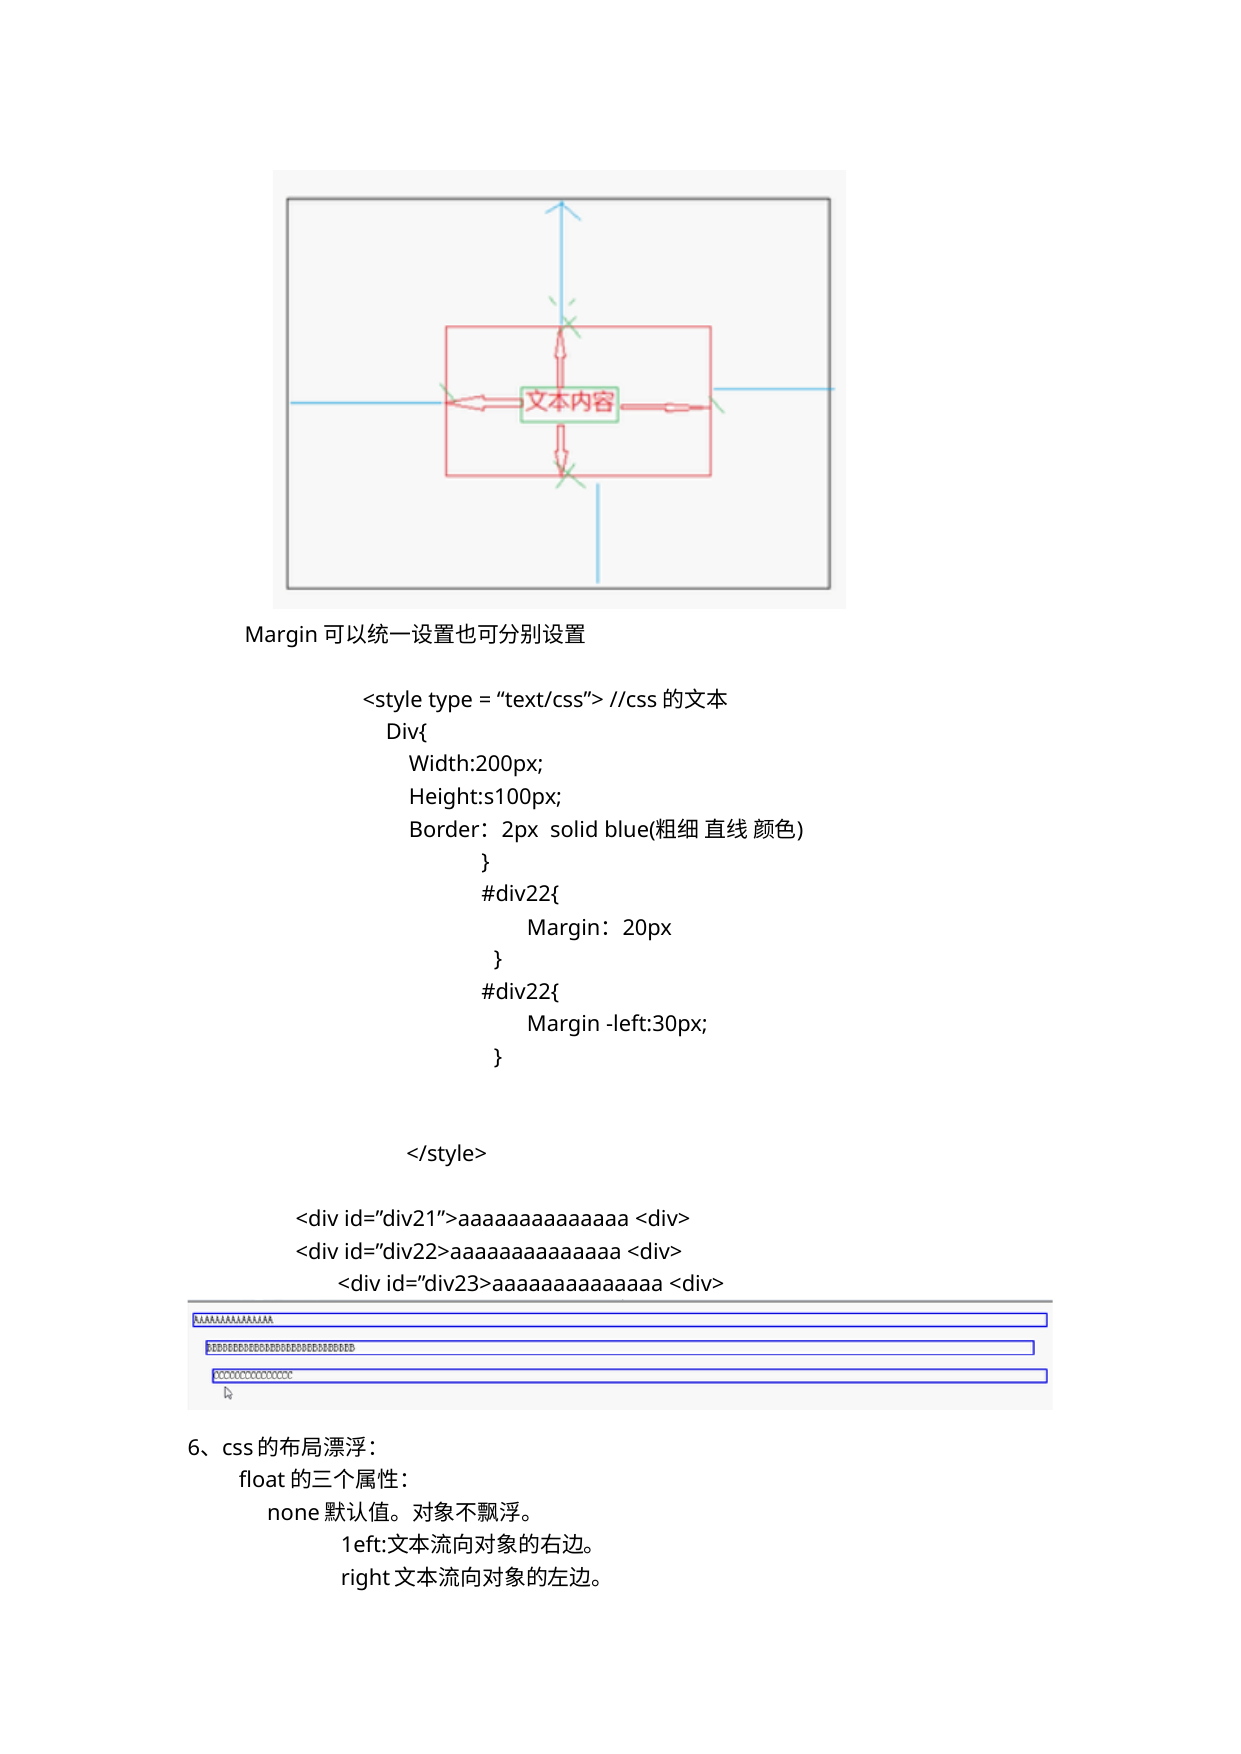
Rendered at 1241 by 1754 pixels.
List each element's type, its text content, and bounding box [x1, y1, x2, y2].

text 1eft:文本流向对象的右边。 [187, 1527, 1053, 1559]
list Margin -left:30px; [306, 1007, 1053, 1039]
text Margin 可以统一设置也可分别设置 [187, 617, 1053, 649]
list Width:200px; [306, 747, 1053, 779]
text 6、css的布局漂浮： [187, 1429, 1053, 1462]
text } [187, 1039, 1053, 1072]
text } [187, 942, 1053, 974]
list Div{ [306, 714, 1053, 747]
list Border：2px solid blue(粗细 直线 颜色) [306, 812, 1053, 844]
list #div22{ [306, 877, 1053, 909]
list #div22{ [306, 974, 1053, 1007]
text <style type = “text/css”> //css的文本 [187, 682, 1053, 714]
list Margin：20px [306, 909, 1053, 942]
text none默认值。对象不飘浮。 [187, 1494, 1053, 1527]
text float的三个属性： [187, 1462, 1053, 1494]
picture [187, 1299, 1053, 1410]
text <div id=”div23>aaaaaaaaaaaaaa <div> [275, 1267, 1053, 1299]
text <div id=”div21”>aaaaaaaaaaaaaa <div> [187, 1202, 1053, 1234]
text </style> [187, 1137, 1053, 1169]
text right文本流向对象的左边。 [187, 1559, 1053, 1592]
list } [306, 844, 1053, 877]
text <div id=”div22>aaaaaaaaaaaaaa <div> [187, 1234, 1053, 1267]
picture [272, 170, 847, 609]
list Height:s100px; [306, 779, 1053, 812]
